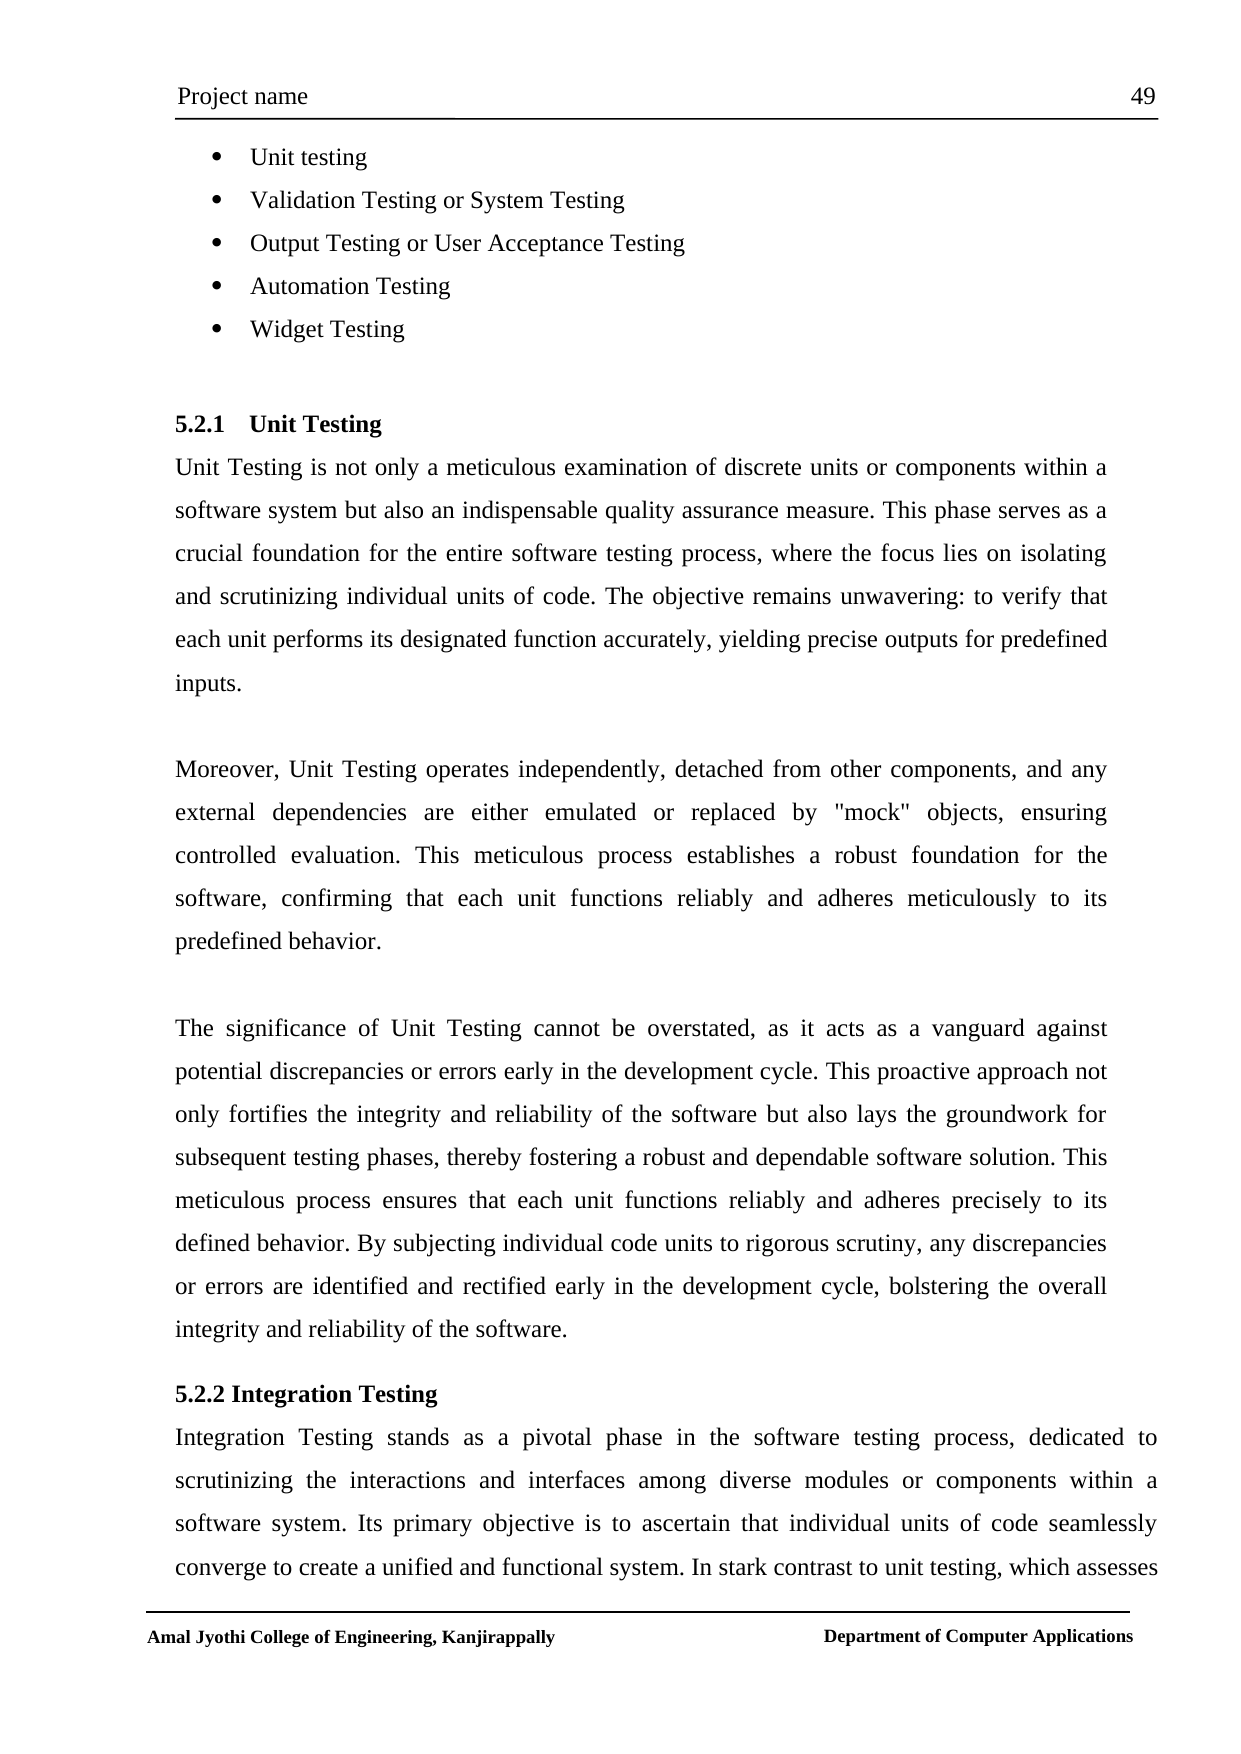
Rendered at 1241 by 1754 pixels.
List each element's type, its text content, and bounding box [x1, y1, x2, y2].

subtitle Unit Testing [175, 409, 1026, 438]
text Moreover, Unit Testing operates independently, detached from other components, and any external dependencies are either emulated or replaced by "mock" objects, ensuring controlled evaluation. This meticulous process establishes a robust foundation for the software, confirming that each unit functions reliably and adheres meticulously to its predefined behavior. [175, 754, 1108, 955]
text Unit Testing is not only a meticulous examination of discrete units or components within a software system but also an indispensable quality assurance measure. This phase serves as a crucial foundation for the entire software testing process, where the focus lies on isolating and scrutinizing individual units of code. The objective remains unwavering: to verify that each unit performs its designated function accurately, yielding precise outputs for predefined inputs. [175, 452, 1108, 696]
list Output Testing or User Acceptance Testing [212, 228, 1162, 257]
list Automation Testing [212, 271, 1162, 300]
text The significance of Unit Testing cannot be overstated, as it acts as a vanguard against potential discrepancies or errors early in the development cycle. This proactive approach not only fortifies the integrity and reliability of the software but also lays the groundwork for subsequent testing phases, thereby fostering a robust and dependable software solution. This meticulous process ensures that each unit functions reliably and adheres precisely to its defined behavior. By subjecting individual code units to rigorous scrutiny, any discrepancies or errors are identified and rectified early in the development cycle, bolstering the overall integrity and reliability of the software. [175, 1013, 1108, 1343]
list Unit testing [212, 142, 1162, 170]
subtitle Integration Testing [175, 1379, 1026, 1408]
list Validation Testing or System Testing [212, 185, 1162, 213]
list Widget Testing [212, 314, 1162, 343]
